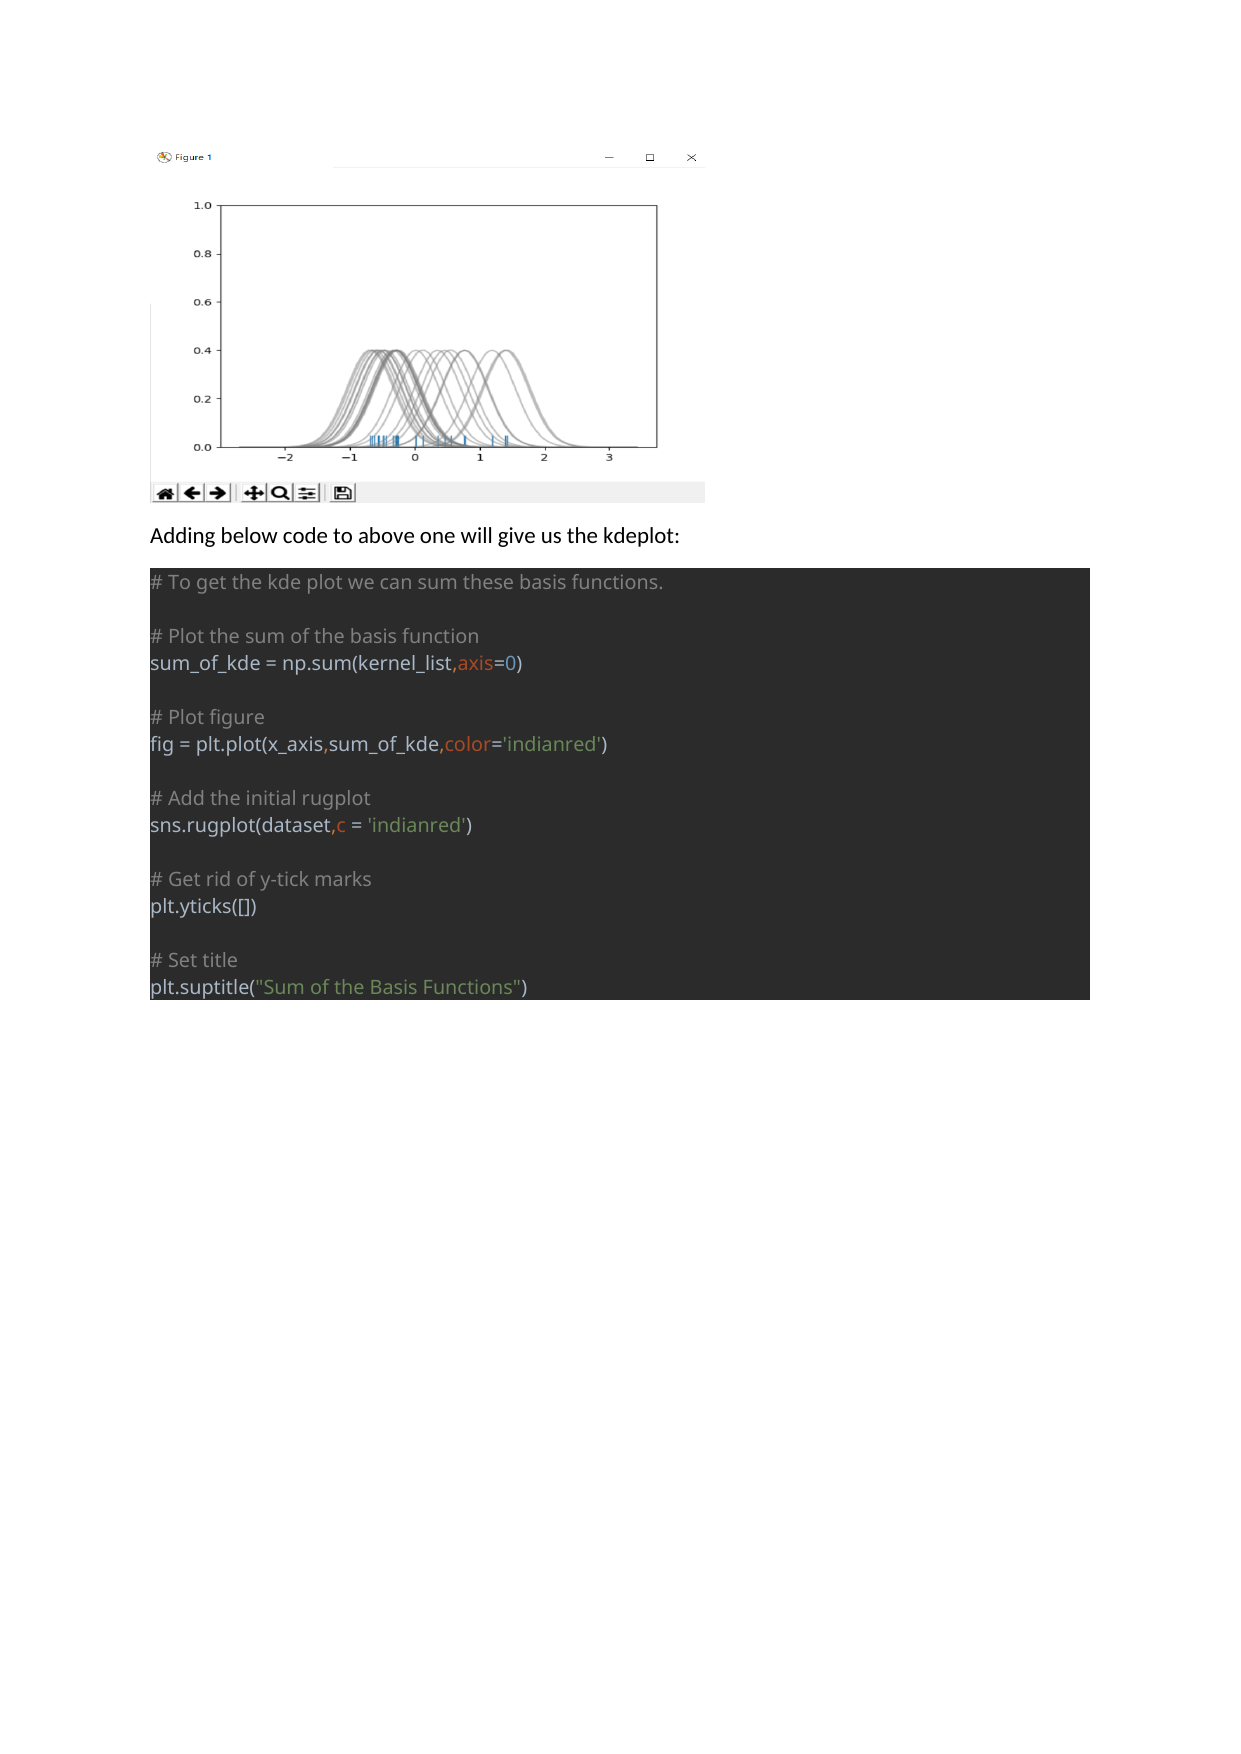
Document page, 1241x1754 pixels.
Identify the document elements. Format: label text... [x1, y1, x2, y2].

text # To get the kde plot we can sum these basis functions. # Plot the sum of the basis function sum_of_kde = np.sum(kernel_list,axis=0) # Plot figure fig = plt.plot(x_axis,sum_of_kde,color='indianred') # Add the initial rugplot sns.rugplot(dataset,c = 'indianred') # Get rid of y-tick marks plt.yticks([]) # Set title plt.suptitle("Sum of the Basis Functions") [150, 568, 1090, 1000]
picture [150, 150, 705, 503]
text Adding below code to above one will give us the kdeplot: [150, 521, 1090, 549]
